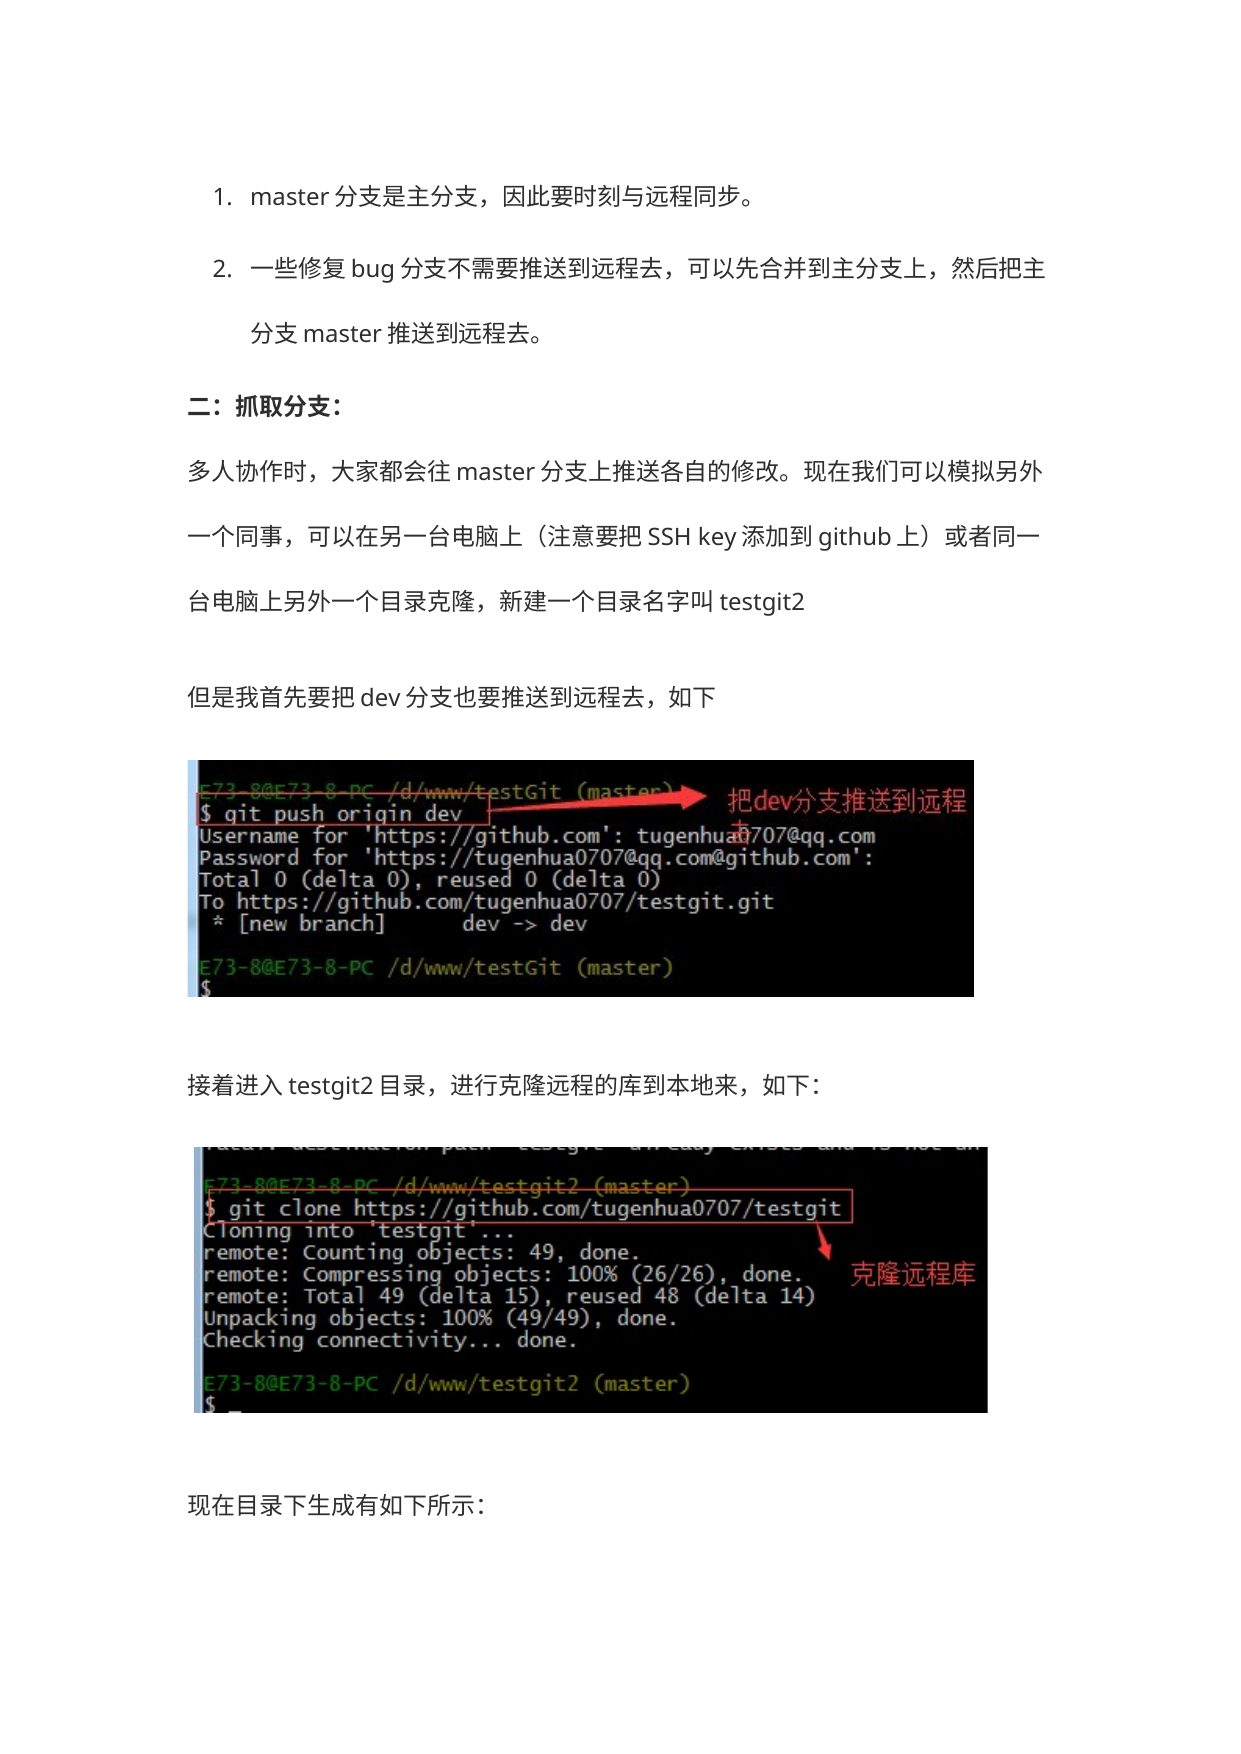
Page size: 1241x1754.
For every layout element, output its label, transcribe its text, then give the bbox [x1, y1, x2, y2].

picture [193, 1147, 988, 1413]
text 但是我首先要把dev分支也要推送到远程去，如下 [187, 664, 1053, 729]
list master分支是主分支，因此要时刻与远程同步。 [212, 162, 1053, 227]
text 多人协作时，大家都会往master分支上推送各自的修改。现在我们可以模拟另外一个同事，可以在另一台电脑上（注意要把SSH key添加到github上）或者同一台电脑上另外一个目录克隆，新建一个目录名字叫testgit2 [187, 438, 1053, 633]
text 现在目录下生成有如下所示： [187, 1471, 1053, 1536]
list 一些修复bug分支不需要推送到远程去，可以先合并到主分支上，然后把主分支master推送到远程去。 [212, 235, 1053, 365]
picture [187, 760, 974, 997]
text 二：抓取分支： [187, 373, 1053, 438]
text 接着进入testgit2目录，进行克隆远程的库到本地来，如下： [187, 1051, 1053, 1116]
